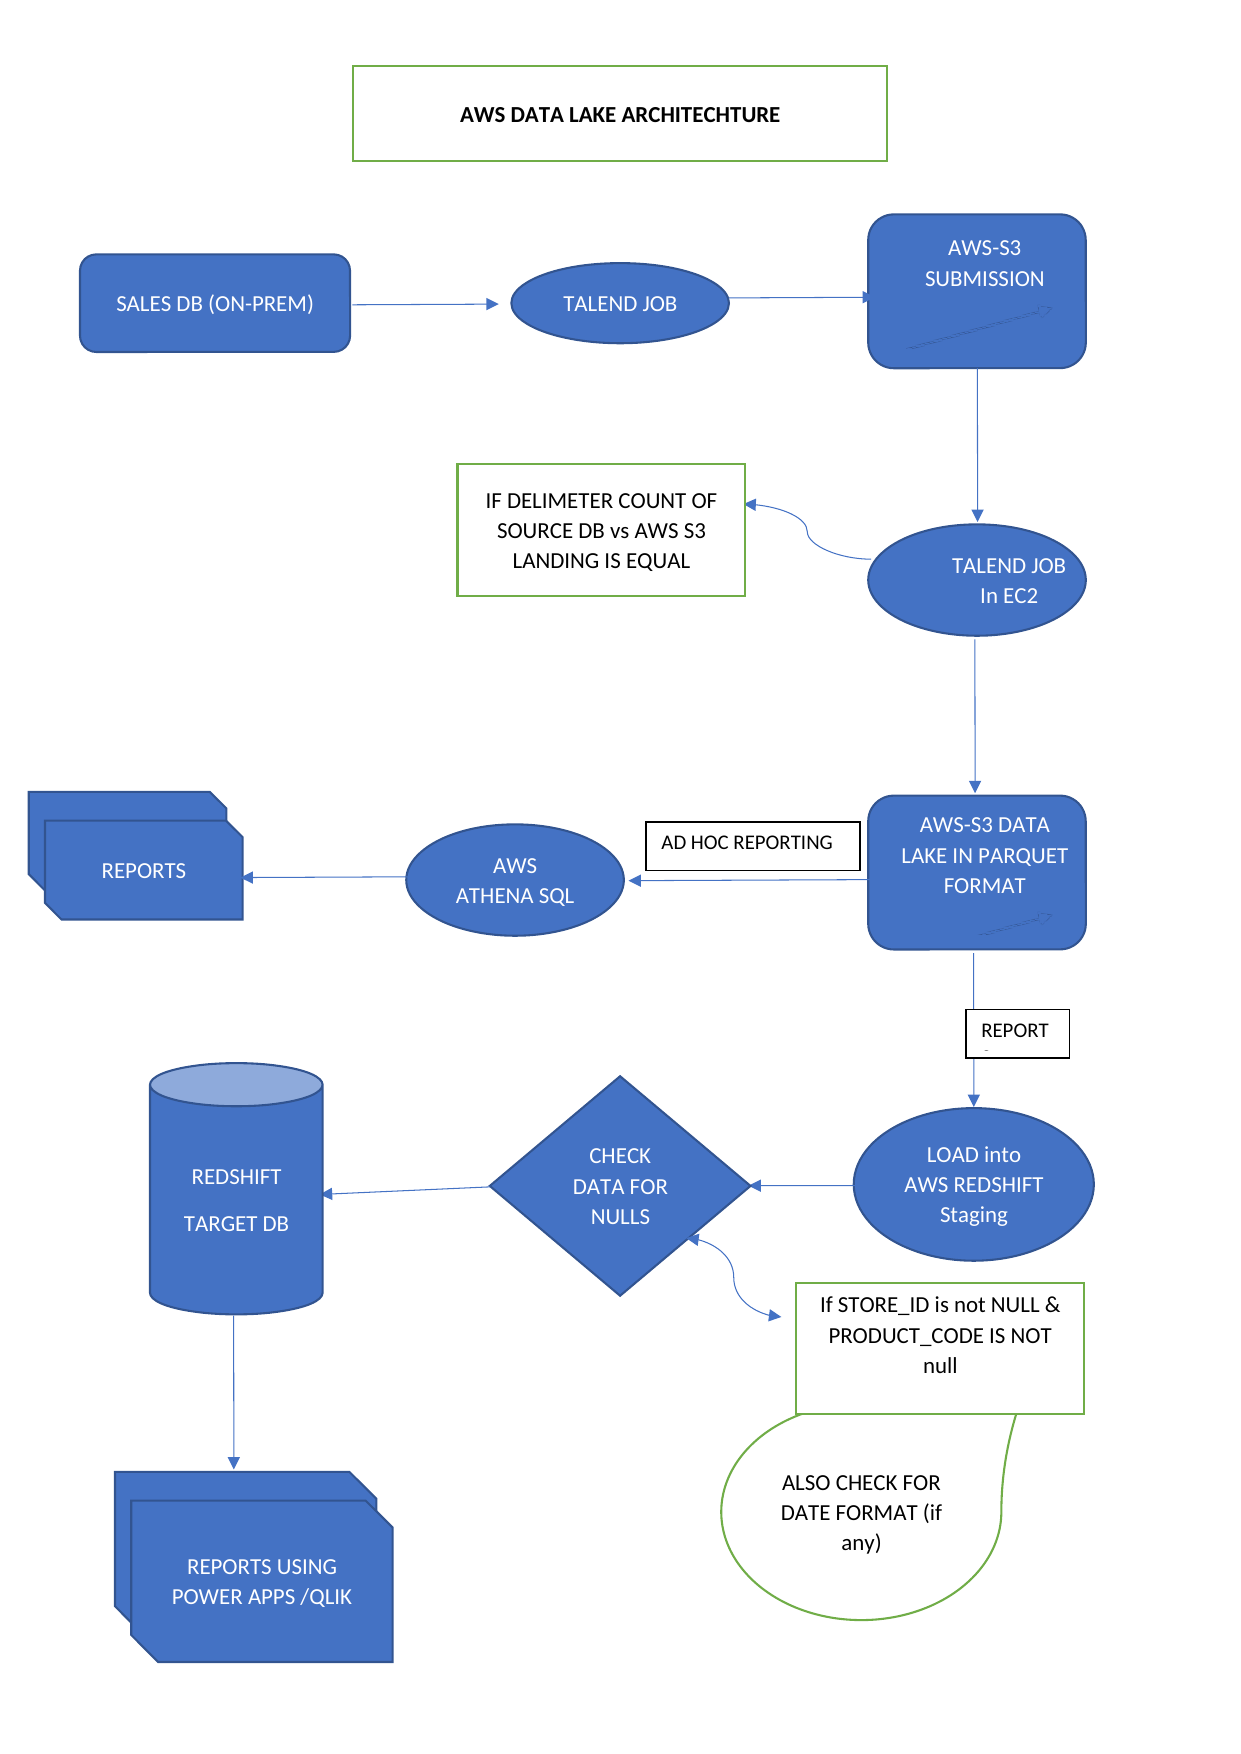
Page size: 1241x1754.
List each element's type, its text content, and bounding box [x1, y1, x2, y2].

text A [344, 291, 868, 351]
